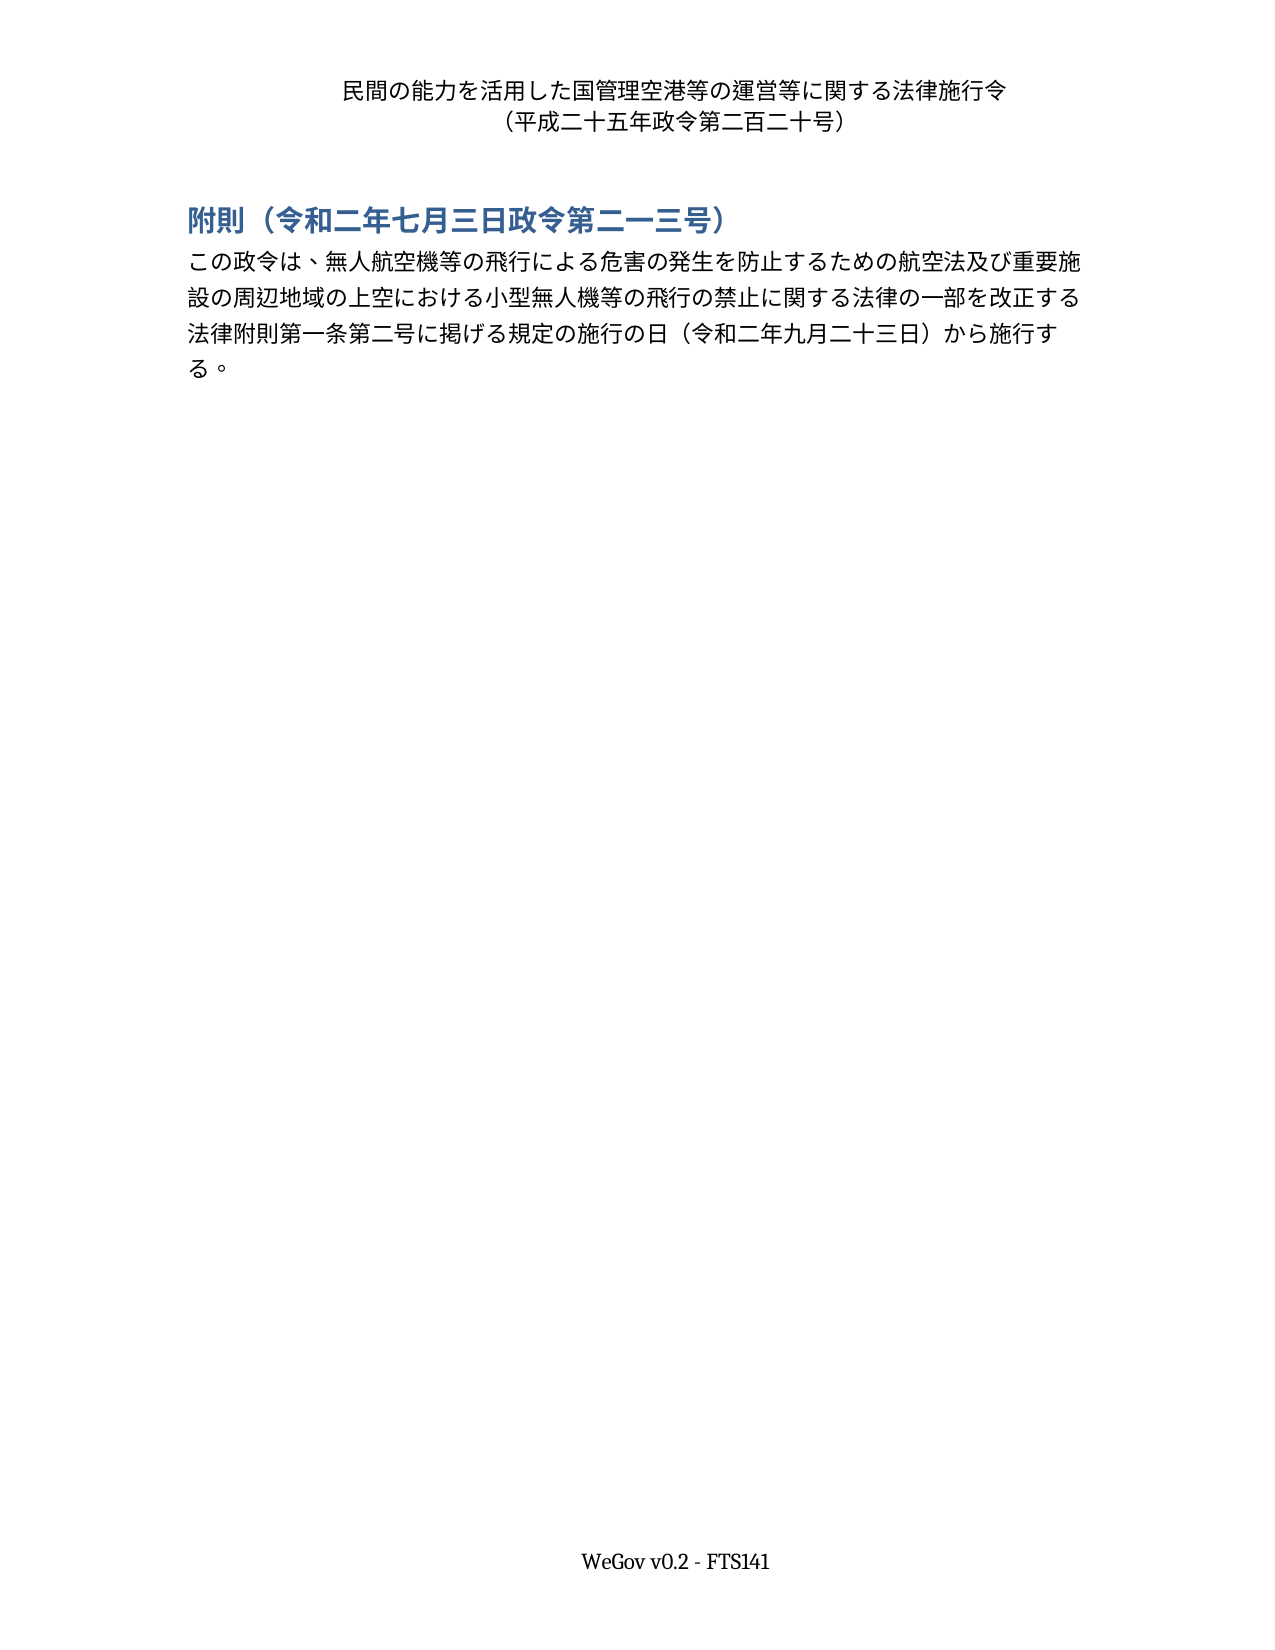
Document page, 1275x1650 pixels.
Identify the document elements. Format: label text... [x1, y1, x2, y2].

subtitle 附則（令和二年七月三日政令第二一三号） [187, 200, 1087, 240]
text この政令は、無人航空機等の飛行による危害の発生を防止するための航空法及び重要施設の周辺地域の上空における小型無人機等の飛行の禁止に関する法律の一部を改正する法律附則第一条第二号に掲げる規定の施行の日（令和二年九月二十三日）から施行する。 [187, 246, 1087, 385]
